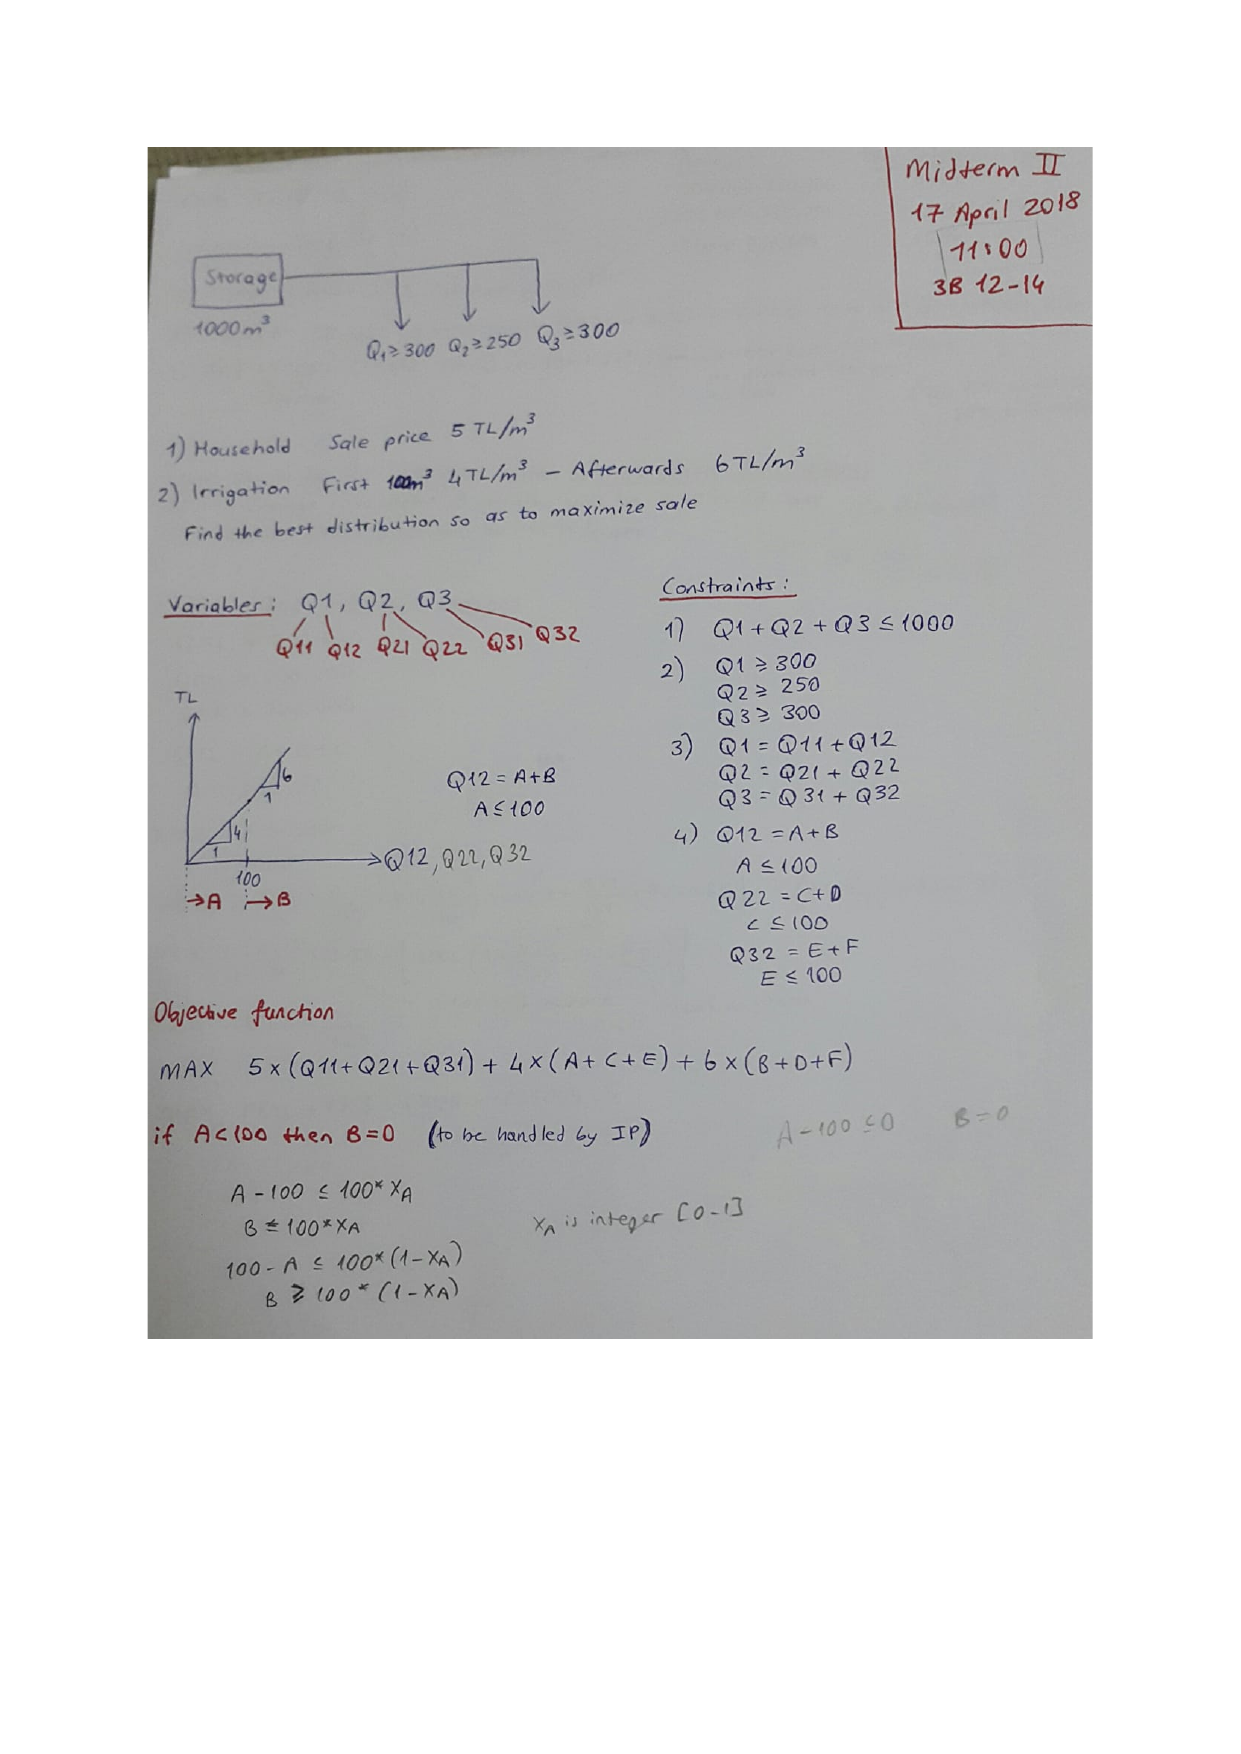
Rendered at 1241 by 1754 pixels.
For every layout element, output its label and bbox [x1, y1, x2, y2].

picture [147, 147, 1093, 1339]
